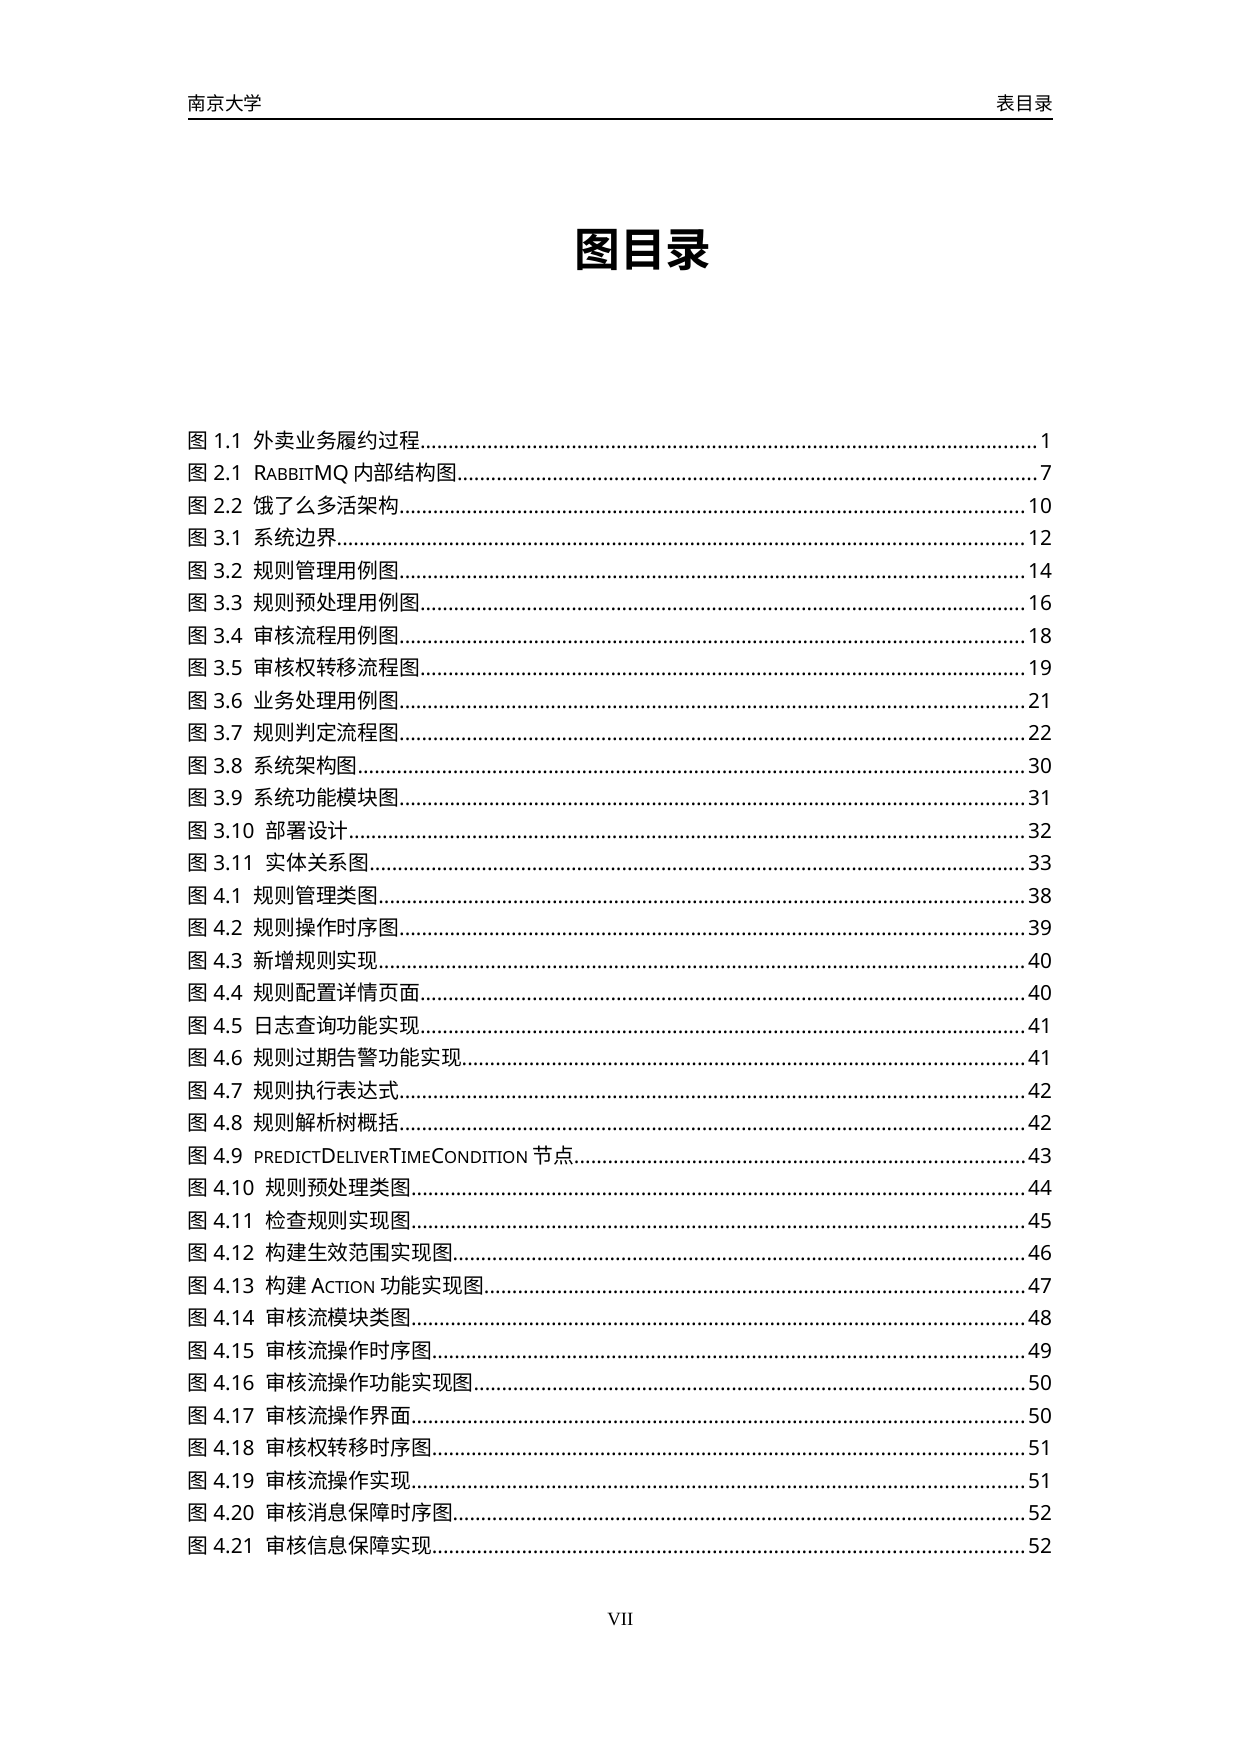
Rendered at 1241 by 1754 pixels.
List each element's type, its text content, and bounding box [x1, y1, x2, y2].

text 图 4.4 规则配置详情页面 40 [187, 975, 1053, 1008]
text 图 3.2 规则管理用例图 14 [187, 553, 1053, 585]
text 图 3.4 审核流程用例图 18 [187, 618, 1053, 650]
text 图 3.11 实体关系图 33 [187, 845, 1053, 878]
text 图 4.11 检查规则实现图 45 [187, 1203, 1053, 1235]
text 图 3.8 系统架构图 30 [187, 748, 1053, 780]
text 图 4.16 审核流操作功能实现图 50 [187, 1365, 1053, 1398]
text 图 4.3 新增规则实现 40 [187, 943, 1053, 975]
text 图 4.10 规则预处理类图 44 [187, 1170, 1053, 1203]
text 图 4.14 审核流模块类图 48 [187, 1300, 1053, 1333]
text 图 4.17 审核流操作界面 50 [187, 1398, 1053, 1430]
text 图 2.2 饿了么多活架构 10 [187, 488, 1053, 520]
text 图 3.1 系统边界 12 [187, 520, 1053, 553]
text 图 4.21 审核信息保障实现 52 [187, 1528, 1053, 1560]
text 图 4.9 predictDeliverTimeCondition节点 43 [187, 1138, 1053, 1170]
text 图 4.13 构建Action功能实现图 47 [187, 1268, 1053, 1300]
text 图 2.1 RabbitMQ内部结构图 7 [187, 455, 1053, 488]
text 图 4.6 规则过期告警功能实现 41 [187, 1040, 1053, 1073]
text 图 4.1 规则管理类图 38 [187, 878, 1053, 910]
text 图 1.1 外卖业务履约过程 1 [187, 423, 1053, 455]
text 图 4.2 规则操作时序图 39 [187, 910, 1053, 943]
text 图 4.5 日志查询功能实现 41 [187, 1008, 1053, 1040]
text 图 3.3 规则预处理用例图 16 [187, 585, 1053, 618]
text 图 3.9 系统功能模块图 31 [187, 780, 1053, 813]
text 图 3.10 部署设计 32 [187, 813, 1053, 845]
text 图 3.7 规则判定流程图 22 [187, 715, 1053, 748]
text 图 4.7 规则执行表达式 42 [187, 1073, 1053, 1105]
text 图 4.15 审核流操作时序图 49 [187, 1333, 1053, 1365]
text 图 3.6 业务处理用例图 21 [187, 683, 1053, 715]
text 图 4.12 构建生效范围实现图 46 [187, 1235, 1053, 1268]
text 图 4.19 审核流操作实现 51 [187, 1463, 1053, 1495]
subtitle 图目录 [232, 197, 1053, 295]
text 图 4.18 审核权转移时序图 51 [187, 1430, 1053, 1463]
text 图 3.5 审核权转移流程图 19 [187, 650, 1053, 683]
text 图 4.8 规则解析树概括 42 [187, 1105, 1053, 1138]
text 图 4.20 审核消息保障时序图 52 [187, 1495, 1053, 1528]
